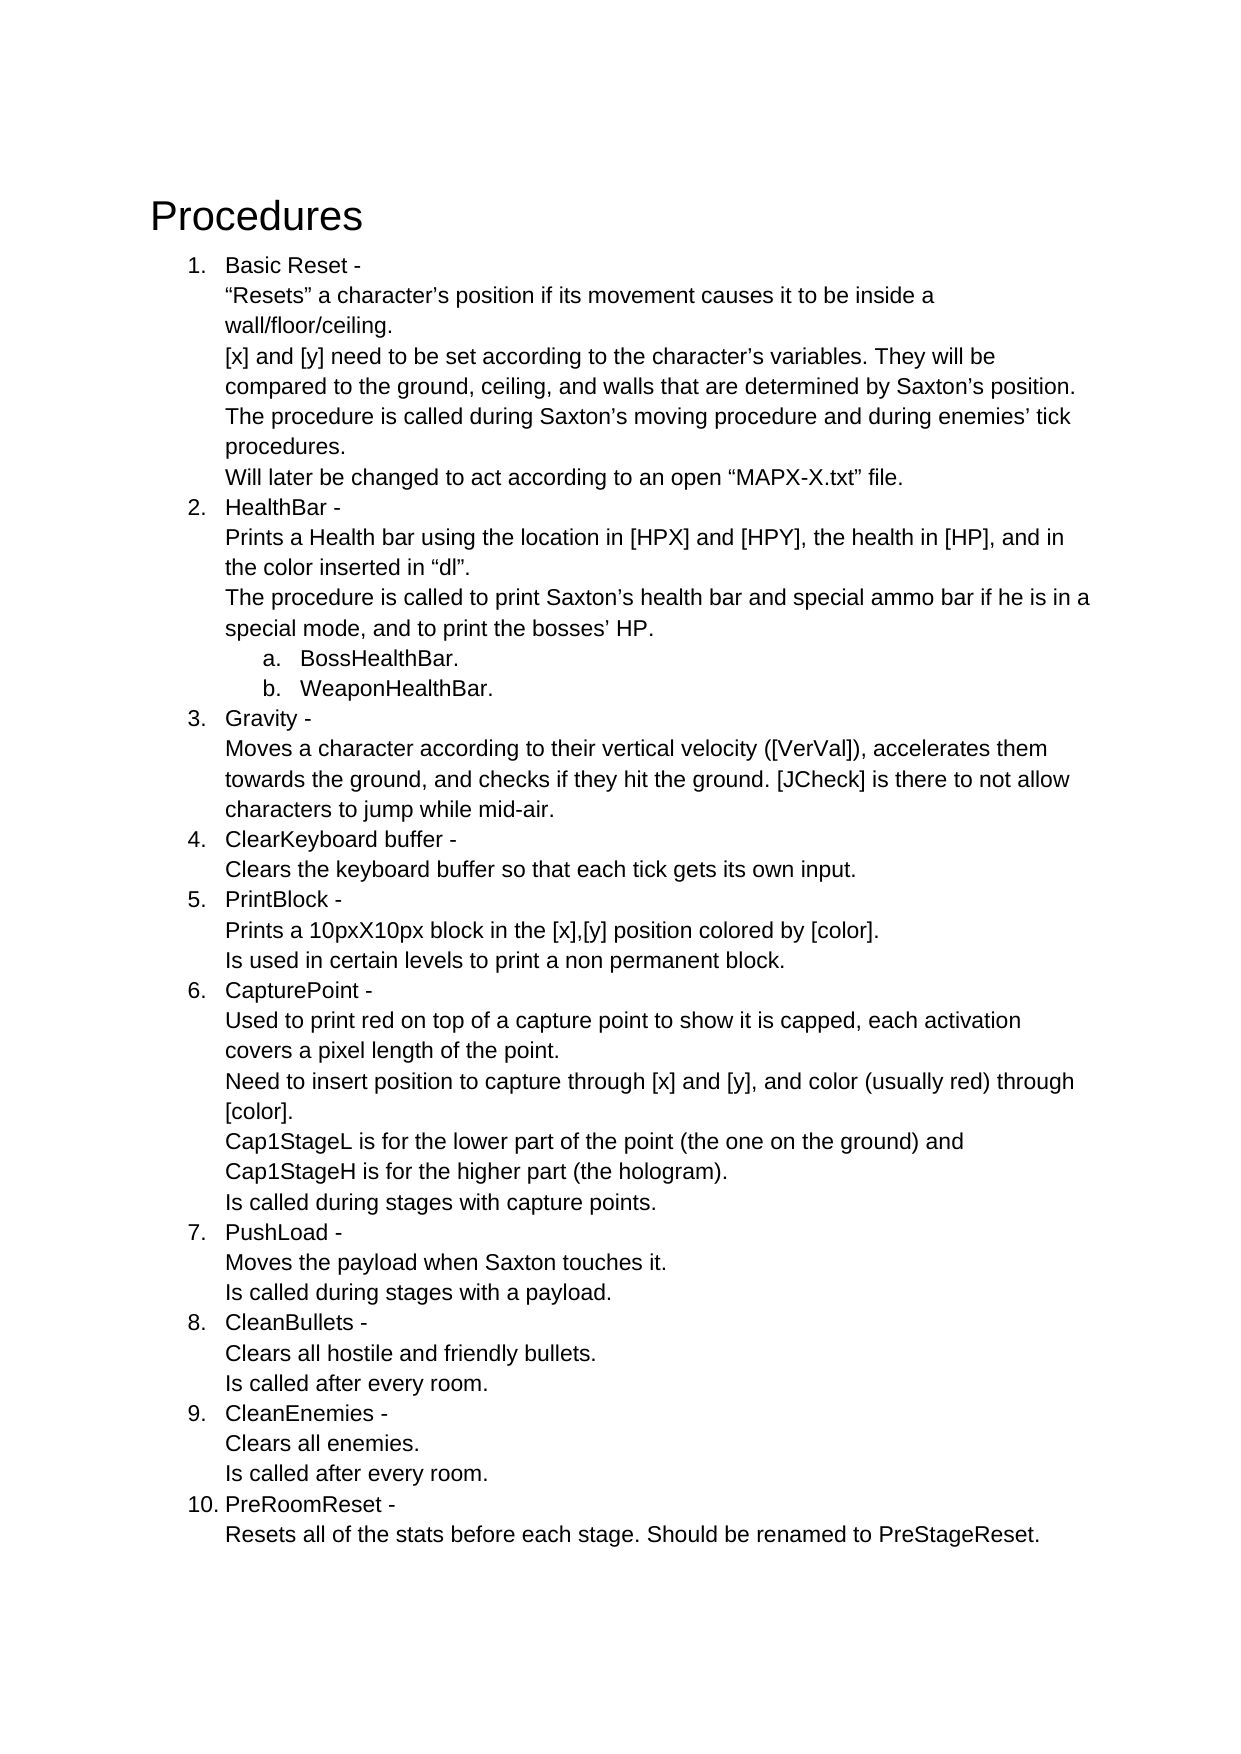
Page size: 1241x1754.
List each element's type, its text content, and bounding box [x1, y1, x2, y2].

list CleanEnemies - Clears all enemies. Is called after every room. [187, 1400, 1090, 1487]
list Gravity - Moves a character according to their vertical velocity ([VerVal]), accelerates them towards the ground, and checks if they hit the ground. [JCheck] is there to not allow characters to jump while mid-air. [187, 705, 1090, 822]
list CleanBullets - Clears all hostile and friendly bullets. Is called after every room. [187, 1309, 1090, 1396]
list HealthBar - Prints a Health bar using the location in [HPX] and [HPY], the health in [HP], and in the color inserted in “dl”. The procedure is called to print Saxton’s health bar and special ammo bar if he is in a special mode, and to print the bosses’ HP. [187, 494, 1090, 641]
list WeaponHealthBar. [262, 675, 1090, 701]
list ClearKeyboard buffer - Clears the keyboard buffer so that each tick gets its own input. [187, 826, 1090, 883]
subtitle Procedures [150, 192, 1090, 239]
list PrintBlock - Prints a 10pxX10px block in the [x],[y] position colored by [color]. Is used in certain levels to print a non permanent block. [187, 886, 1090, 973]
list CapturePoint - Used to print red on top of a capture point to show it is capped, each activation covers a pixel length of the point. Need to insert position to capture through [x] and [y], and color (usually red) through [color]. Cap1StageL is for the lower part of the point (the one on the ground) and Cap1StageH is for the higher part (the hologram). Is called during stages with capture points. [187, 977, 1090, 1215]
list Basic Reset - “Resets” a character’s position if its movement causes it to be inside a wall/floor/ceiling. [x] and [y] need to be set according to the character’s variables. They will be compared to the ground, ceiling, and walls that are determined by Saxton’s position. The procedure is called during Saxton’s moving procedure and during enemies’ tick procedures. Will later be changed to act according to an open “MAPX-X.txt” file. [187, 252, 1090, 490]
list BossHealthBar. [262, 645, 1090, 671]
list PushLoad - Moves the payload when Saxton touches it. Is called during stages with a payload. [187, 1219, 1090, 1306]
list PreRoomReset - Resets all of the stats before each stage. Should be renamed to PreStageReset. [187, 1491, 1090, 1547]
